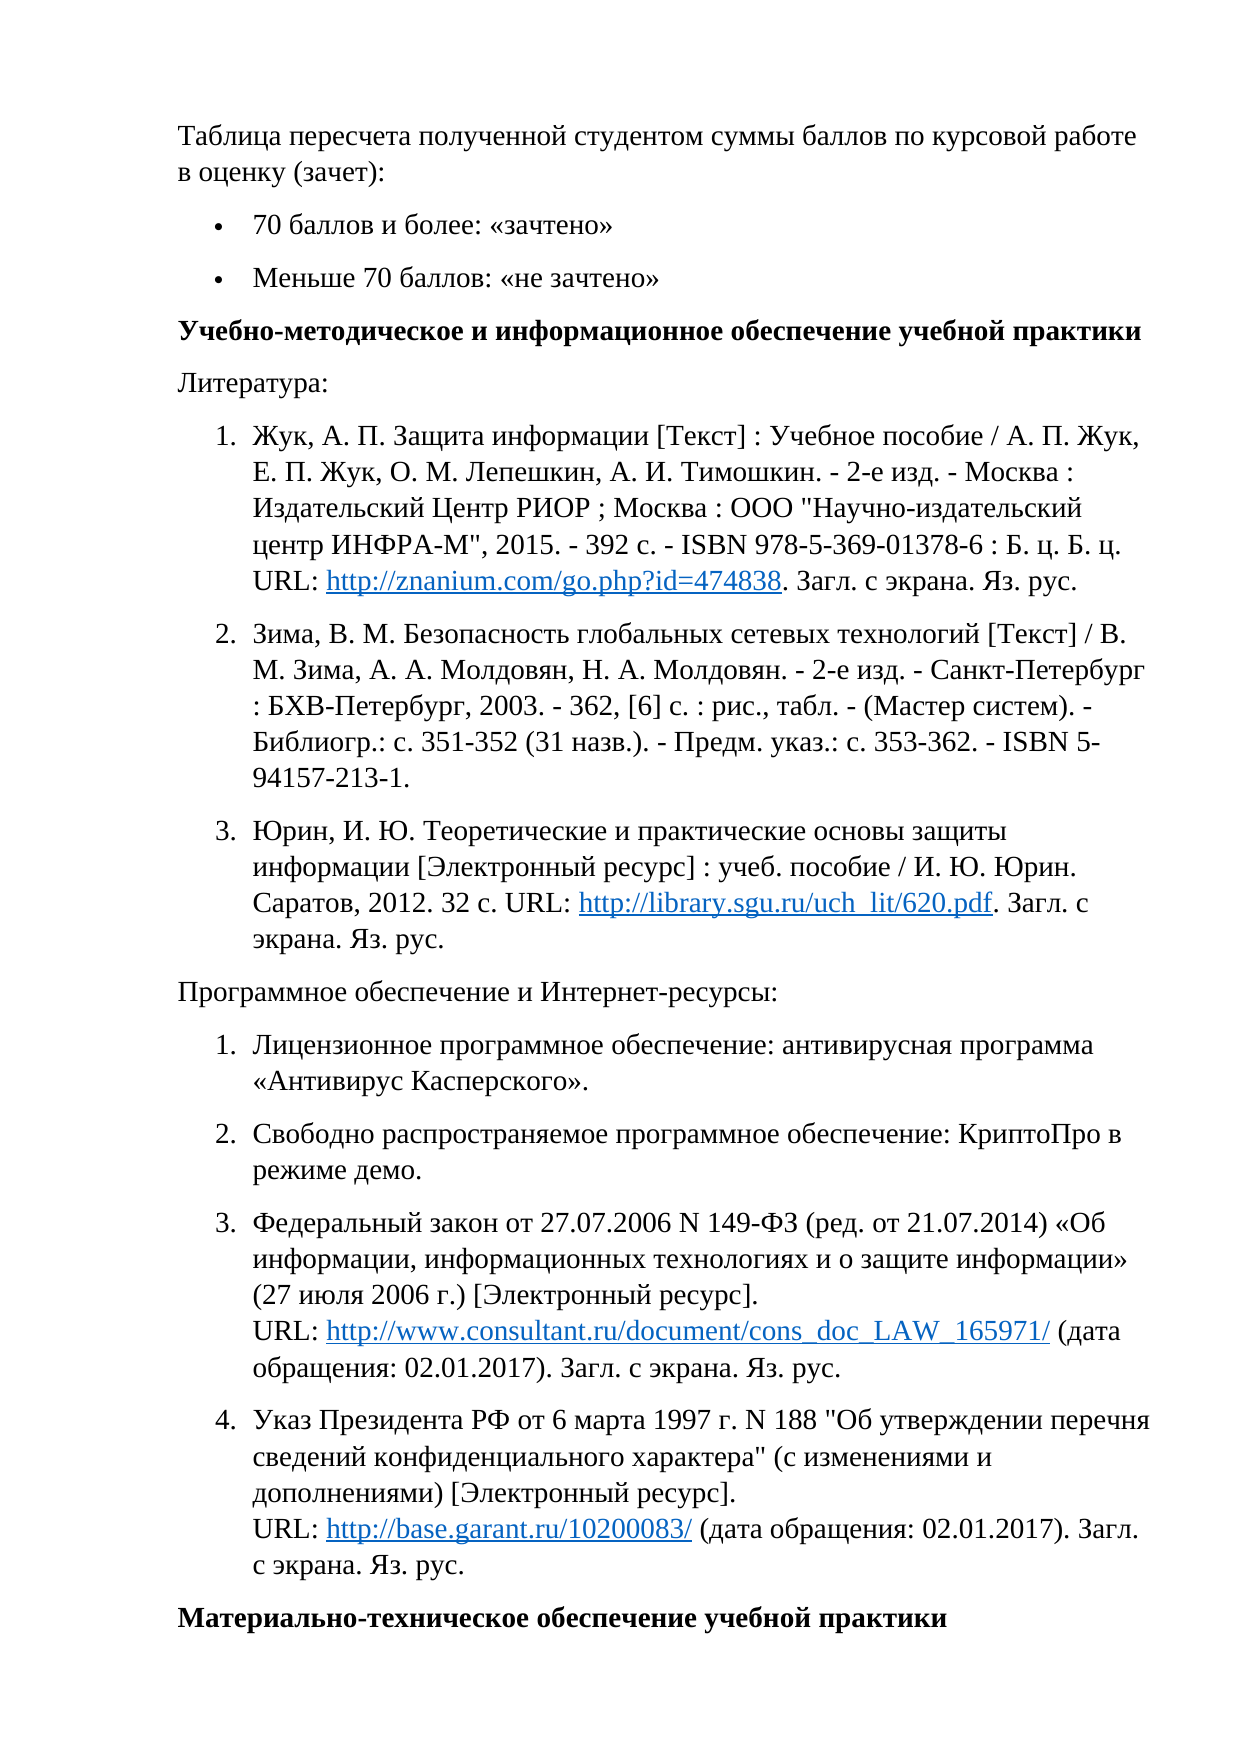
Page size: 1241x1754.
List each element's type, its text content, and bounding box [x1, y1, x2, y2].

text Литература: [177, 366, 1152, 399]
list Указ Президента РФ от 6 марта 1997 г. N 188 "Об утверждении перечня сведений конфиденциального характера" (с изменениями и дополнениями) [Электронный ресурс]. URL: http://base.garant.ru/10200083/ (дата обращения: 02.01.2017). Загл. с экрана. Яз. рус. [215, 1402, 1152, 1581]
list Меньше 70 баллов: «не зачтено» [215, 260, 1152, 293]
list Свободно распространяемое программное обеспечение: КриптоПро в режиме демо. [215, 1116, 1152, 1186]
list Жук, А. П. Защита информации [Текст] : Учебное пособие / А. П. Жук, Е. П. Жук, О. М. Лепешкин, А. И. Тимошкин. - 2-е изд. - Москва : Издательский Центр РИОР ; Москва : ООО "Научно-издательский центр ИНФРА-М", 2015. - 392 с. - ISBN 978-5-369-01378-6 : Б. ц. Б. ц. URL: http://znanium.com/go.php?id=474838. Загл. с экрана. Яз. рус. [215, 418, 1152, 596]
list 70 баллов и более: «зачтено» [215, 207, 1152, 241]
text Учебно-методическое и информационное обеспечение учебной практики [177, 313, 1152, 346]
list Зима, В. М. Безопасность глобальных сетевых технологий [Текст] / В. М. Зима, А. А. Молдовян, Н. А. Молдовян. - 2-е изд. - Санкт-Петербург : БХВ-Петербург, 2003. - 362, [6] с. : рис., табл. - (Мастер систем). - Библиогр.: с. 351-352 (31 назв.). - Предм. указ.: с. 353-362. - ISBN 5-94157-213-1. [215, 616, 1152, 794]
list Федеральный закон от 27.07.2006 N 149-ФЗ (ред. от 21.07.2014) «Об информации, информационных технологиях и о защите информации» (27 июля 2006 г.) [Электронный ресурс]. URL: http://www.consultant.ru/document/cons_doc_LAW_165971/ (дата обращения: 02.01.2017). Загл. с экрана. Яз. рус. [215, 1205, 1152, 1383]
text Таблица пересчета полученной студентом суммы баллов по курсовой работе в оценку (зачет): [177, 118, 1152, 188]
text Программное обеспечение и Интернет-ресурсы: [177, 974, 1152, 1008]
list Юрин, И. Ю. Теоретические и практические основы защиты информации [Электронный ресурс] : учеб. пособие / И. Ю. Юрин. Саратов, 2012. 32 с. URL: http://library.sgu.ru/uch_lit/620.pdf. Загл. с экрана. Яз. рус. [215, 813, 1152, 955]
text Материально-техническое обеспечение учебной практики [177, 1600, 1152, 1633]
list Лицензионное программное обеспечение: антивирусная программа «Антивирус Касперского». [215, 1027, 1152, 1097]
